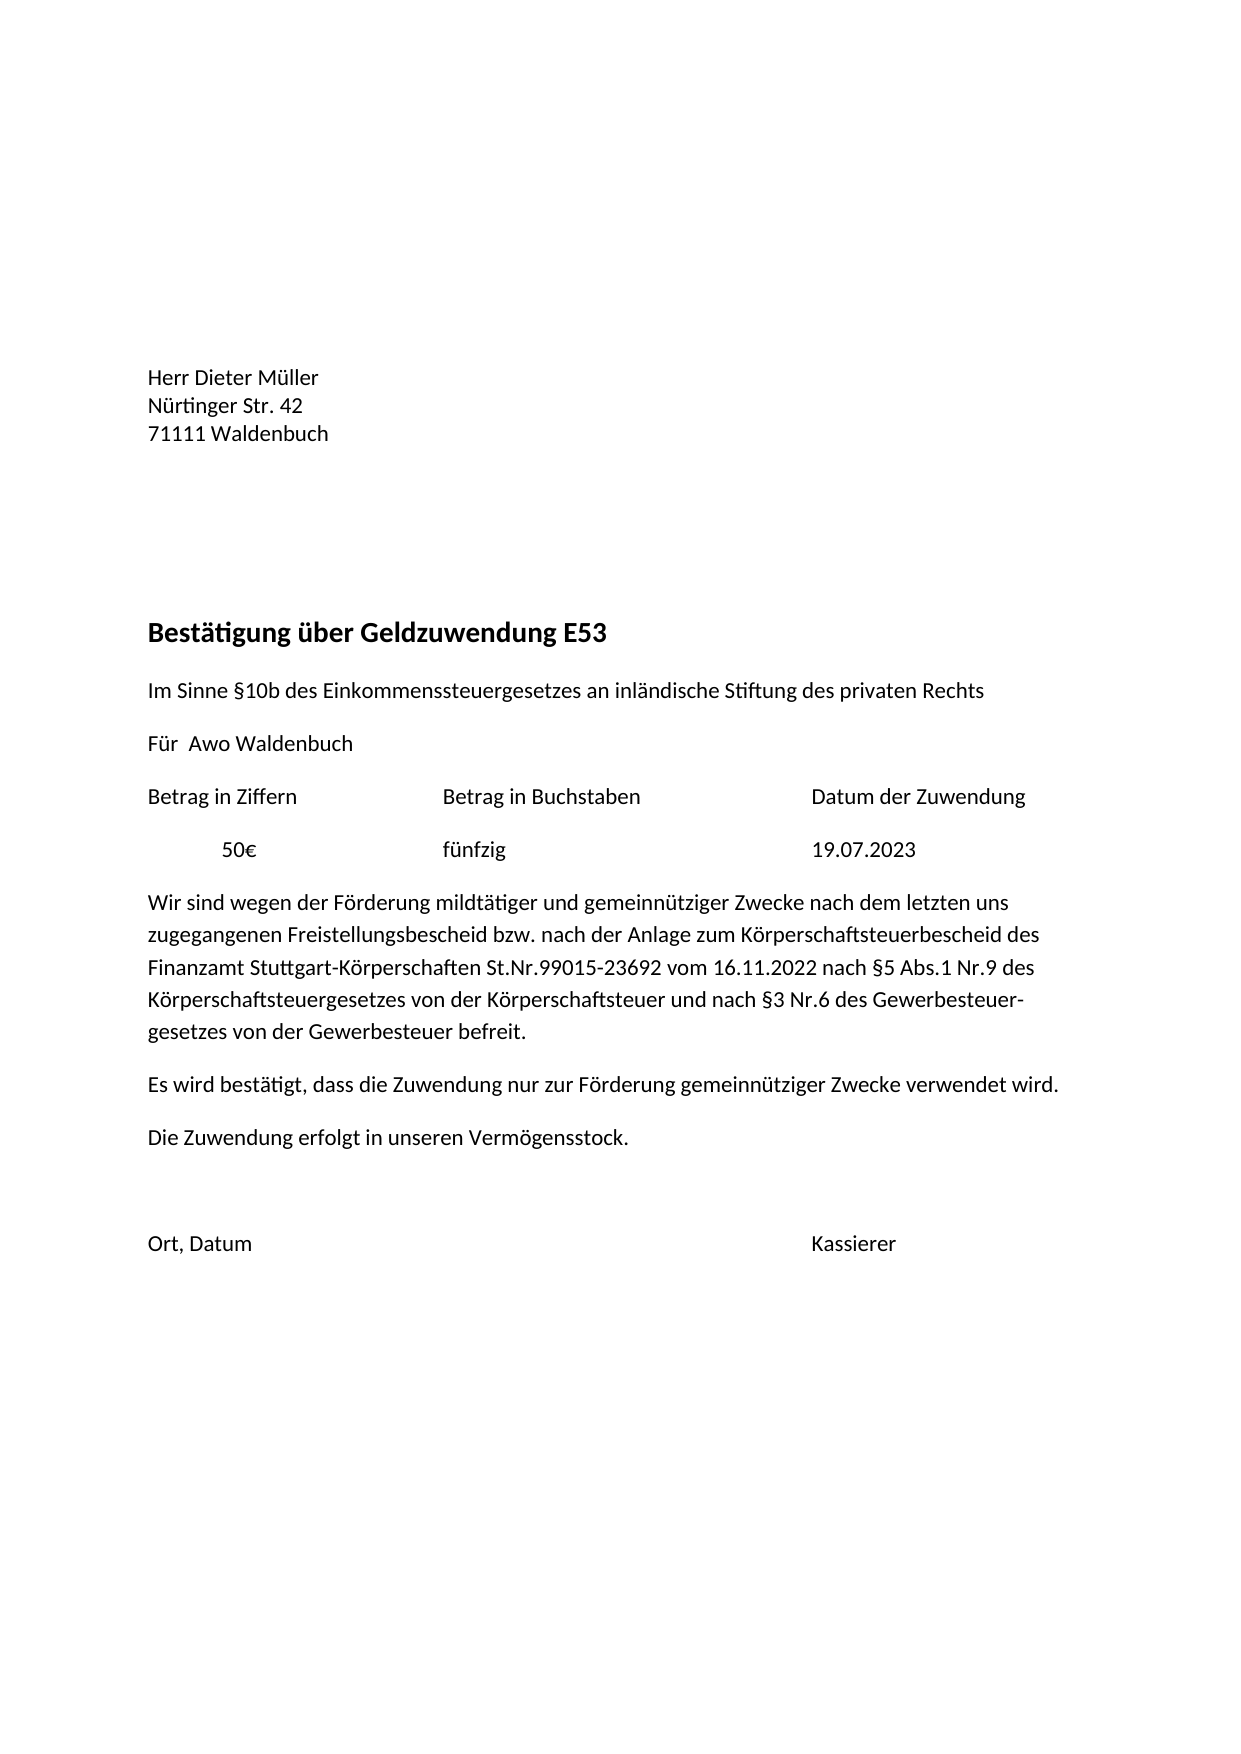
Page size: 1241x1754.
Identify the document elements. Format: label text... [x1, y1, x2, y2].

text Im Sinne §10b des Einkommenssteuergesetzes an inländische Stiftung des privaten Rechts [148, 676, 1093, 704]
text Nürtinger Str. 42 [148, 391, 1093, 419]
text Die Zuwendung erfolgt in unseren Vermögensstock. [148, 1123, 1093, 1151]
text Herr Dieter Müller [148, 363, 1093, 391]
text Für Awo Waldenbuch [148, 729, 1093, 757]
text Es wird bestätigt, dass die Zuwendung nur zur Förderung gemeinnütziger Zwecke verwendet wird. [148, 1070, 1093, 1098]
text Bestätigung über Geldzuwendung E53 [148, 614, 1093, 650]
text Ort, Datum Kassierer [148, 1229, 1093, 1257]
text Wir sind wegen der Förderung mildtätiger und gemeinnütziger Zwecke nach dem letzten uns zugegangenen Freistellungsbescheid bzw. nach der Anlage zum Körperschaftsteuerbescheid des Finanzamt Stuttgart-Körperschaften St.Nr.99015-23692 vom 16.11.2022 nach §5 Abs.1 Nr.9 des Körperschaftsteuergesetzes von der Körperschaftsteuer und nach §3 Nr.6 des Gewerbesteuer-gesetzes von der Gewerbesteuer befreit. [148, 888, 1093, 1045]
text 71111 Waldenbuch [148, 419, 1093, 447]
text Betrag in Ziffern Betrag in Buchstaben Datum der Zuwendung [148, 782, 1093, 810]
text 50€ fünfzig 19.07.2023 [148, 835, 1093, 863]
